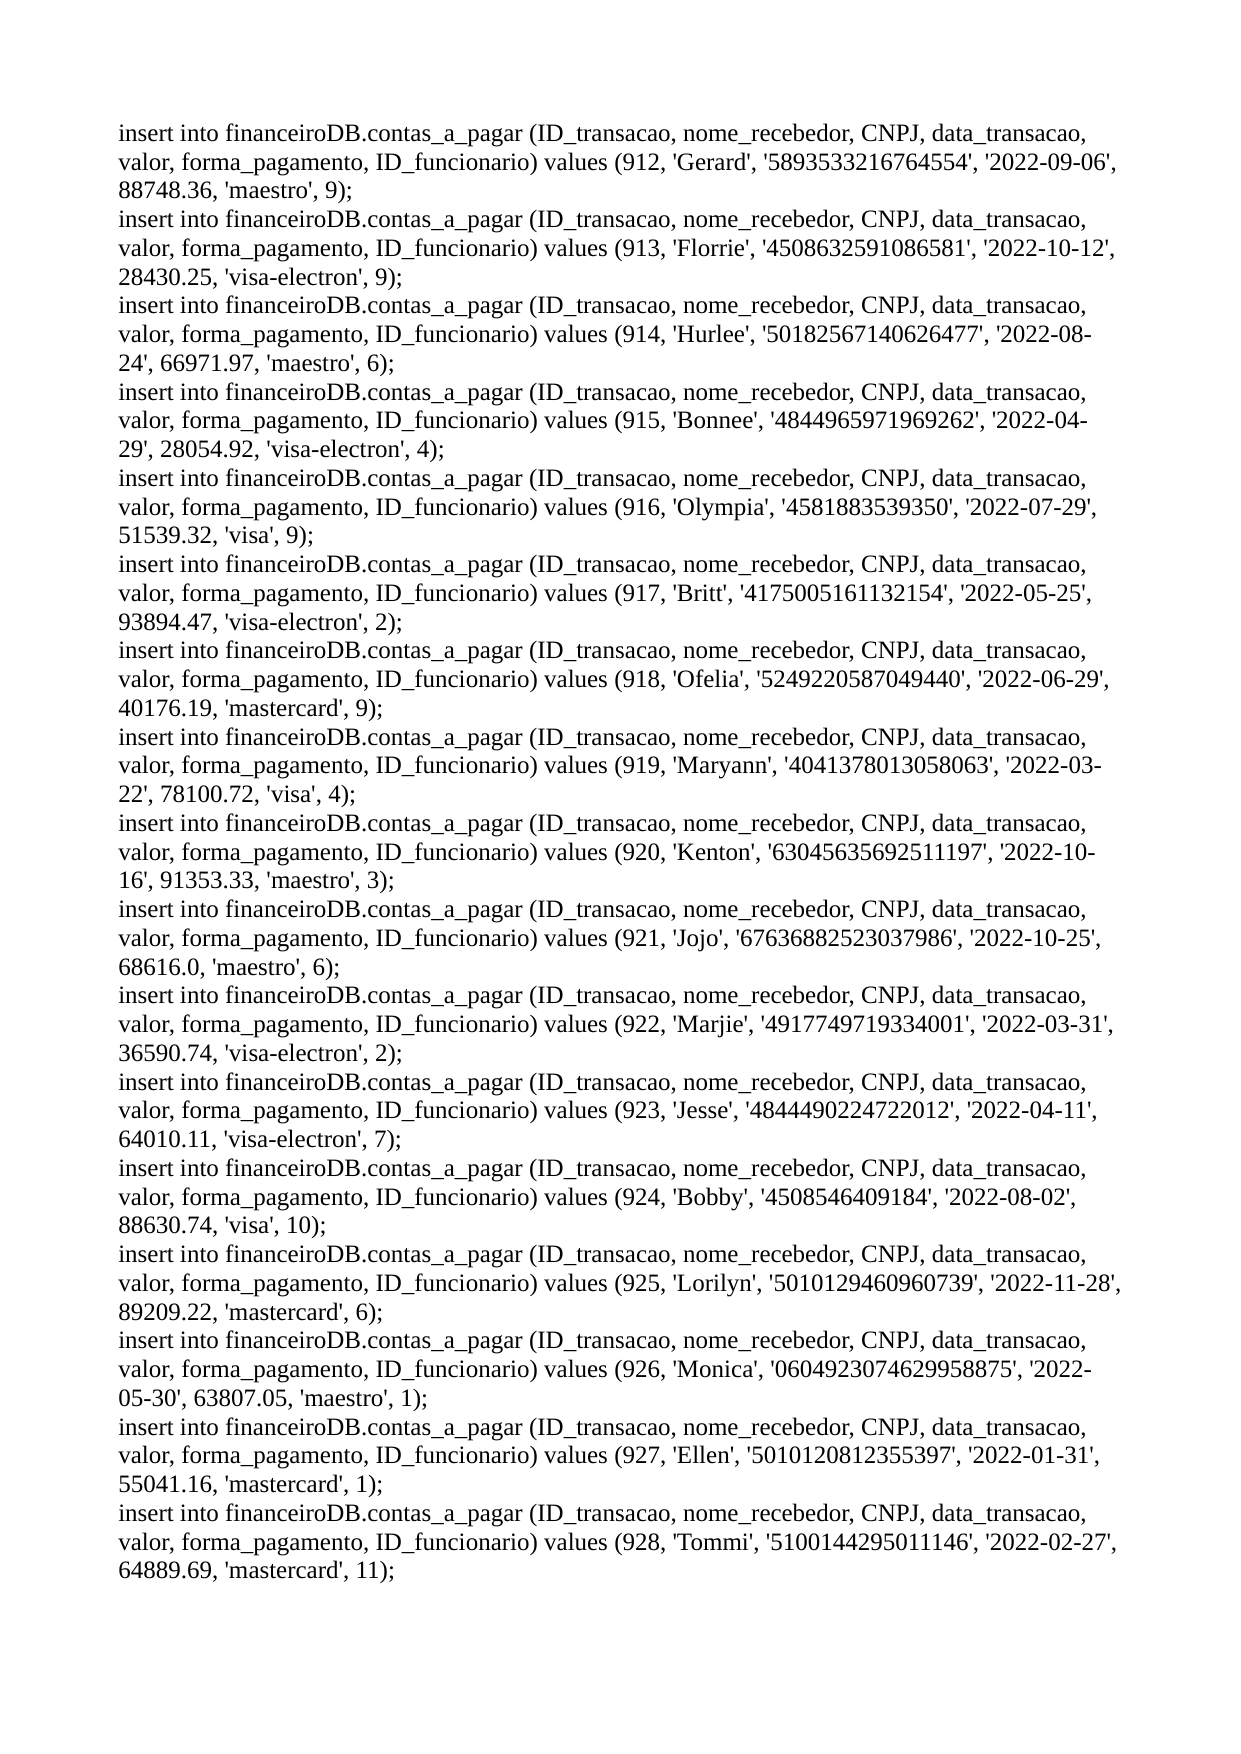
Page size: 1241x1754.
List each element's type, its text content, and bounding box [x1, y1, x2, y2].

text insert into financeiroDB.contas_a_pagar (ID_transacao, nome_recebedor, CNPJ, data_transacao, valor, forma_pagamento, ID_funcionario) values (912, 'Gerard', '5893533216764554', '2022-09-06', 88748.36, 'maestro', 9); [118, 118, 1122, 204]
text insert into financeiroDB.contas_a_pagar (ID_transacao, nome_recebedor, CNPJ, data_transacao, valor, forma_pagamento, ID_funcionario) values (917, 'Britt', '4175005161132154', '2022-05-25', 93894.47, 'visa-electron', 2); [118, 549, 1122, 636]
text insert into financeiroDB.contas_a_pagar (ID_transacao, nome_recebedor, CNPJ, data_transacao, valor, forma_pagamento, ID_funcionario) values (915, 'Bonnee', '4844965971969262', '2022-04-29', 28054.92, 'visa-electron', 4); [118, 377, 1122, 463]
text insert into financeiroDB.contas_a_pagar (ID_transacao, nome_recebedor, CNPJ, data_transacao, valor, forma_pagamento, ID_funcionario) values (916, 'Olympia', '4581883539350', '2022-07-29', 51539.32, 'visa', 9); [118, 463, 1122, 549]
text insert into financeiroDB.contas_a_pagar (ID_transacao, nome_recebedor, CNPJ, data_transacao, valor, forma_pagamento, ID_funcionario) values (923, 'Jesse', '4844490224722012', '2022-04-11', 64010.11, 'visa-electron', 7); [118, 1067, 1122, 1153]
text insert into financeiroDB.contas_a_pagar (ID_transacao, nome_recebedor, CNPJ, data_transacao, valor, forma_pagamento, ID_funcionario) values (928, 'Tommi', '5100144295011146', '2022-02-27', 64889.69, 'mastercard', 11); [118, 1498, 1122, 1584]
text insert into financeiroDB.contas_a_pagar (ID_transacao, nome_recebedor, CNPJ, data_transacao, valor, forma_pagamento, ID_funcionario) values (914, 'Hurlee', '50182567140626477', '2022-08-24', 66971.97, 'maestro', 6); [118, 291, 1122, 377]
text insert into financeiroDB.contas_a_pagar (ID_transacao, nome_recebedor, CNPJ, data_transacao, valor, forma_pagamento, ID_funcionario) values (922, 'Marjie', '4917749719334001', '2022-03-31', 36590.74, 'visa-electron', 2); [118, 981, 1122, 1067]
text insert into financeiroDB.contas_a_pagar (ID_transacao, nome_recebedor, CNPJ, data_transacao, valor, forma_pagamento, ID_funcionario) values (924, 'Bobby', '4508546409184', '2022-08-02', 88630.74, 'visa', 10); [118, 1153, 1122, 1239]
text insert into financeiroDB.contas_a_pagar (ID_transacao, nome_recebedor, CNPJ, data_transacao, valor, forma_pagamento, ID_funcionario) values (925, 'Lorilyn', '5010129460960739', '2022-11-28', 89209.22, 'mastercard', 6); [118, 1239, 1122, 1326]
text insert into financeiroDB.contas_a_pagar (ID_transacao, nome_recebedor, CNPJ, data_transacao, valor, forma_pagamento, ID_funcionario) values (920, 'Kenton', '63045635692511197', '2022-10-16', 91353.33, 'maestro', 3); [118, 808, 1122, 894]
text insert into financeiroDB.contas_a_pagar (ID_transacao, nome_recebedor, CNPJ, data_transacao, valor, forma_pagamento, ID_funcionario) values (926, 'Monica', '0604923074629958875', '2022-05-30', 63807.05, 'maestro', 1); [118, 1326, 1122, 1412]
text insert into financeiroDB.contas_a_pagar (ID_transacao, nome_recebedor, CNPJ, data_transacao, valor, forma_pagamento, ID_funcionario) values (927, 'Ellen', '5010120812355397', '2022-01-31', 55041.16, 'mastercard', 1); [118, 1412, 1122, 1498]
text insert into financeiroDB.contas_a_pagar (ID_transacao, nome_recebedor, CNPJ, data_transacao, valor, forma_pagamento, ID_funcionario) values (921, 'Jojo', '67636882523037986', '2022-10-25', 68616.0, 'maestro', 6); [118, 894, 1122, 981]
text insert into financeiroDB.contas_a_pagar (ID_transacao, nome_recebedor, CNPJ, data_transacao, valor, forma_pagamento, ID_funcionario) values (913, 'Florrie', '4508632591086581', '2022-10-12', 28430.25, 'visa-electron', 9); [118, 204, 1122, 291]
text insert into financeiroDB.contas_a_pagar (ID_transacao, nome_recebedor, CNPJ, data_transacao, valor, forma_pagamento, ID_funcionario) values (918, 'Ofelia', '5249220587049440', '2022-06-29', 40176.19, 'mastercard', 9); [118, 636, 1122, 722]
text insert into financeiroDB.contas_a_pagar (ID_transacao, nome_recebedor, CNPJ, data_transacao, valor, forma_pagamento, ID_funcionario) values (919, 'Maryann', '4041378013058063', '2022-03-22', 78100.72, 'visa', 4); [118, 722, 1122, 808]
